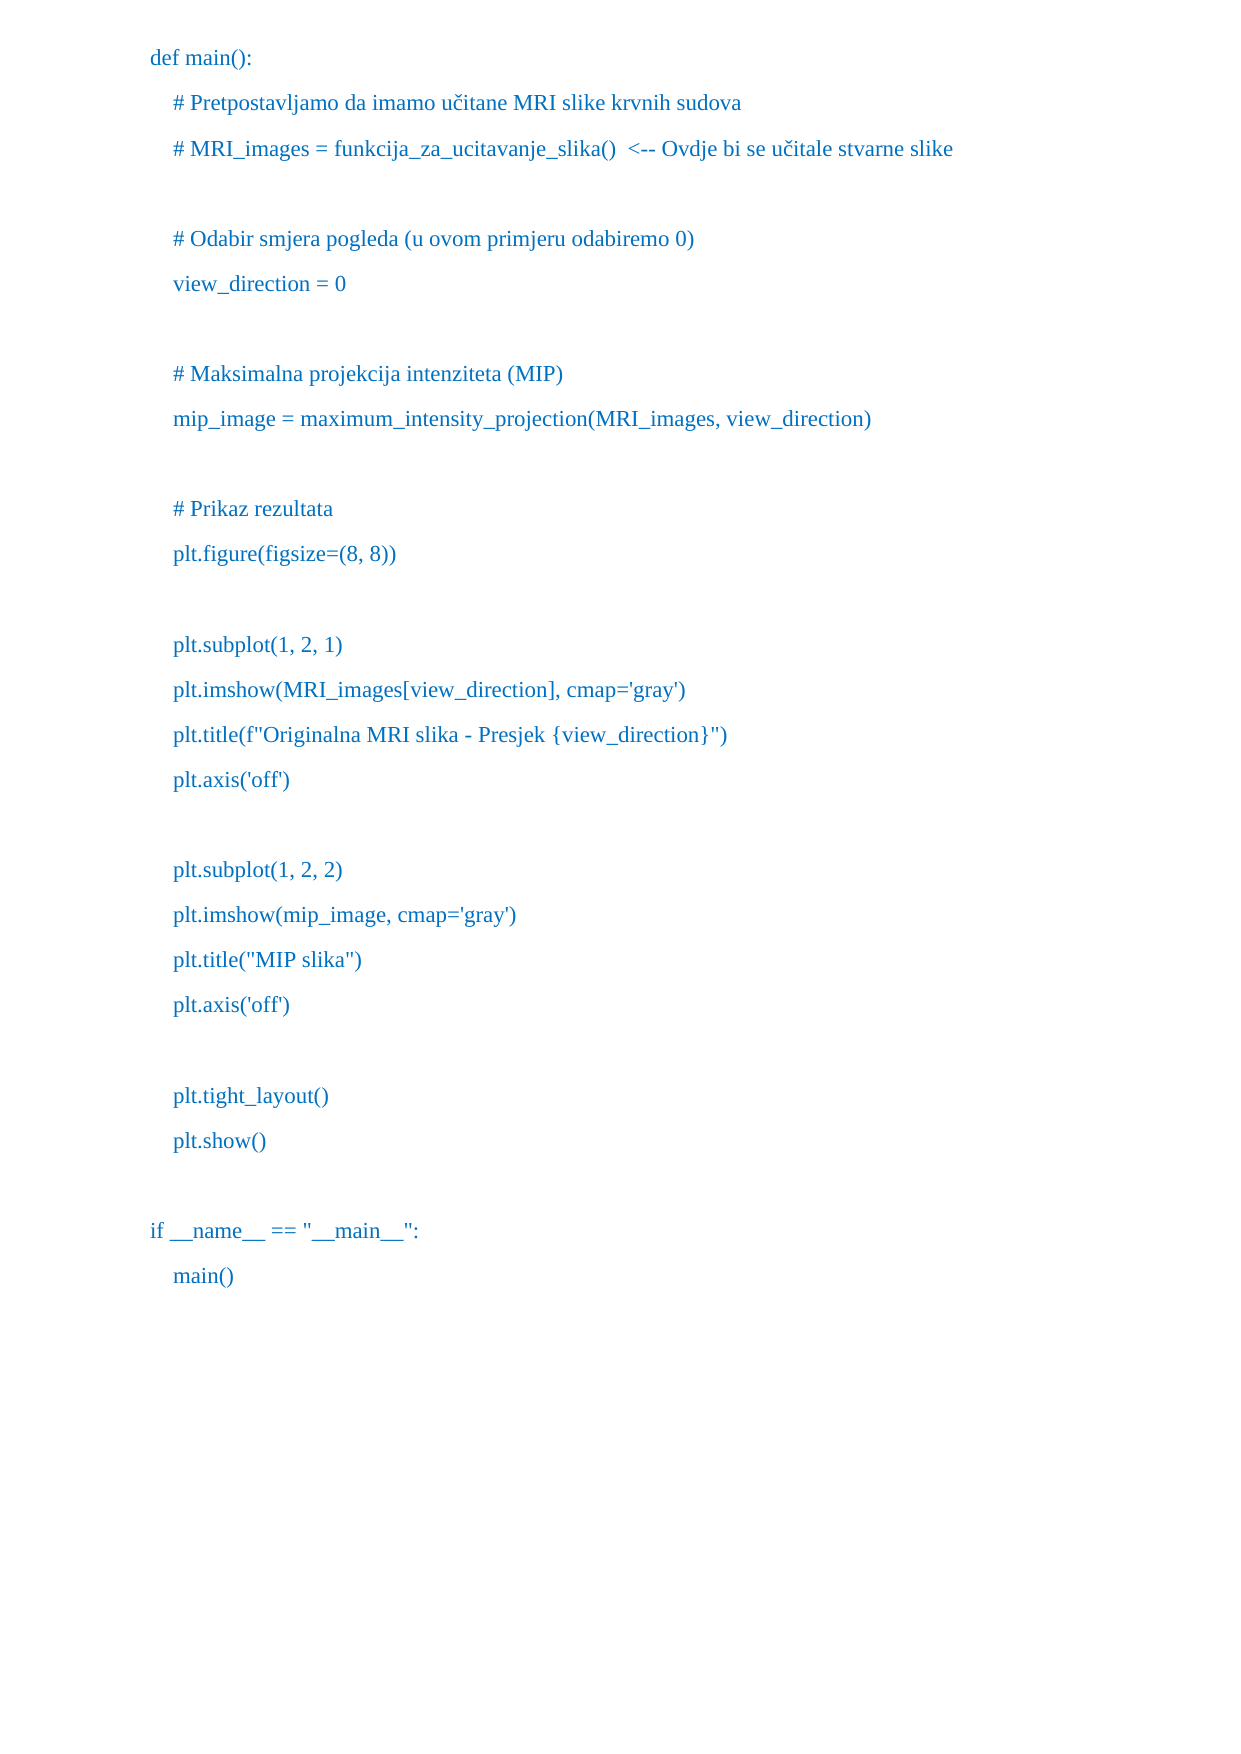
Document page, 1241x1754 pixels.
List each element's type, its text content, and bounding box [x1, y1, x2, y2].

text # Pretpostavljamo da imamo učitane MRI slike krvnih sudova [150, 89, 1090, 116]
text plt.axis('off') [150, 766, 1090, 792]
text plt.figure(figsize=(8, 8)) [150, 541, 1090, 567]
text plt.title("MIP slika") [150, 946, 1090, 973]
text def main(): [150, 44, 1090, 71]
text main() [150, 1262, 1090, 1288]
text mip_image = maximum_intensity_projection(MRI_images, view_direction) [150, 405, 1090, 432]
text plt.axis('off') [150, 992, 1090, 1018]
text # Odabir smjera pogleda (u ovom primjeru odabiremo 0) [150, 225, 1090, 251]
text # Maksimalna projekcija intenziteta (MIP) [150, 360, 1090, 386]
text plt.tight_layout() [150, 1082, 1090, 1108]
text plt.subplot(1, 2, 2) [150, 856, 1090, 883]
text plt.title(f"Originalna MRI slika - Presjek {view_direction}") [150, 721, 1090, 747]
text plt.subplot(1, 2, 1) [150, 631, 1090, 657]
text # MRI_images = funkcija_za_ucitavanje_slika() <-- Ovdje bi se učitale stvarne slike [150, 134, 1090, 161]
text plt.show() [150, 1127, 1090, 1153]
text # Prikaz rezultata [150, 495, 1090, 522]
text if __name__ == "__main__": [150, 1217, 1090, 1243]
text view_direction = 0 [150, 270, 1090, 296]
text plt.imshow(MRI_images[view_direction], cmap='gray') [150, 676, 1090, 702]
text plt.imshow(mip_image, cmap='gray') [150, 901, 1090, 928]
